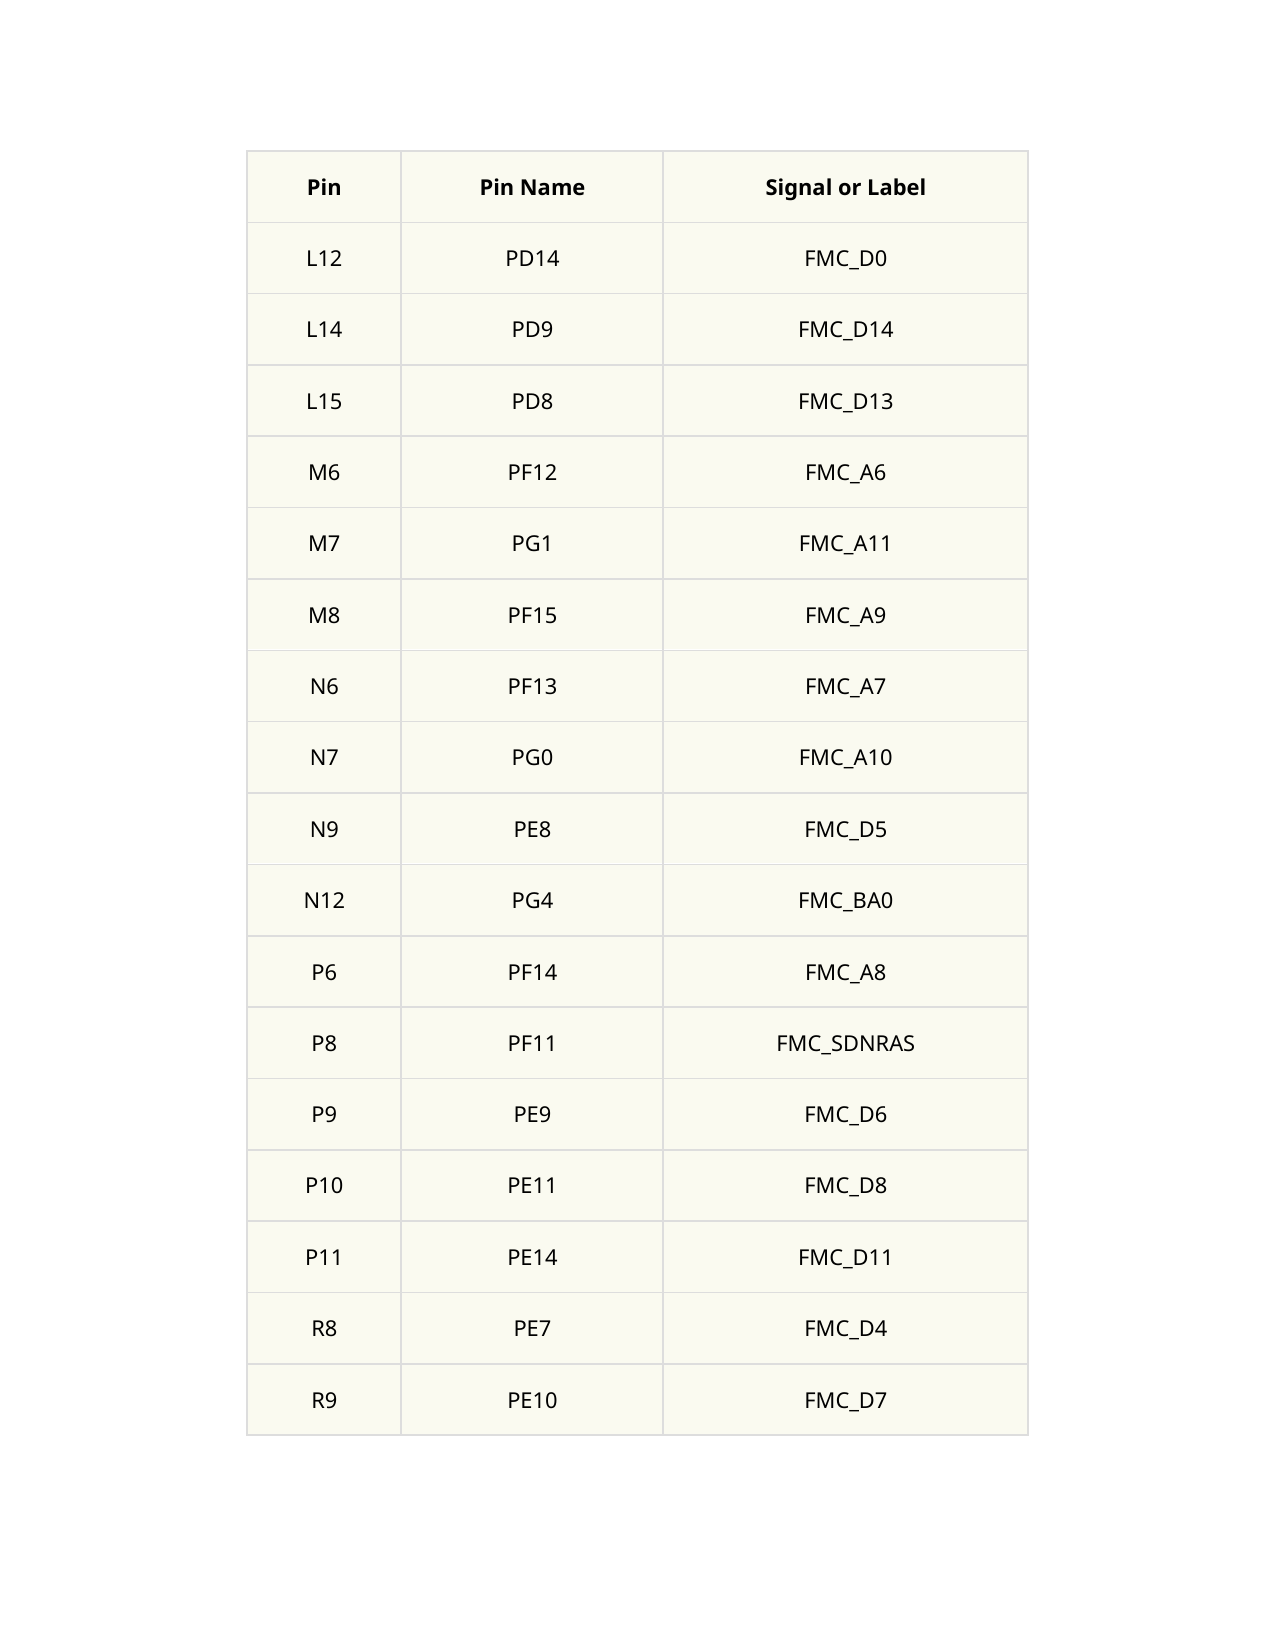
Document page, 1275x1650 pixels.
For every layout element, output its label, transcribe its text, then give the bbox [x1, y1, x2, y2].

table_cell PE14 [402, 1222, 662, 1292]
table_cell M8 [248, 580, 400, 649]
table_header Signal or Label [664, 152, 1027, 221]
table_cell N9 [248, 794, 400, 863]
table_cell PF13 [402, 651, 662, 721]
table_cell PF14 [402, 937, 662, 1006]
table_cell PG1 [402, 508, 662, 578]
table_cell PE10 [402, 1365, 662, 1434]
table_cell R8 [248, 1293, 400, 1363]
table_cell FMC_D11 [664, 1222, 1027, 1292]
table_cell P11 [248, 1222, 400, 1292]
table_cell FMC_D8 [664, 1151, 1027, 1220]
table_cell P6 [248, 937, 400, 1006]
table_cell PF11 [402, 1008, 662, 1078]
table_cell FMC_A10 [664, 722, 1027, 792]
table_cell FMC_BA0 [664, 865, 1027, 935]
table_header Pin [248, 152, 400, 221]
table_cell FMC_D7 [664, 1365, 1027, 1434]
table_cell FMC_D4 [664, 1293, 1027, 1363]
table_cell PD14 [402, 223, 662, 293]
table_cell N7 [248, 722, 400, 792]
table_cell PE7 [402, 1293, 662, 1363]
table_cell FMC_SDNRAS [664, 1008, 1027, 1078]
table_cell PD9 [402, 294, 662, 364]
table_cell P10 [248, 1151, 400, 1220]
table_cell PG4 [402, 865, 662, 935]
table_cell PD8 [402, 366, 662, 435]
table_cell L14 [248, 294, 400, 364]
table_cell P9 [248, 1079, 400, 1149]
table_cell L12 [248, 223, 400, 293]
table_cell PG0 [402, 722, 662, 792]
table_cell FMC_D5 [664, 794, 1027, 863]
table_cell FMC_D0 [664, 223, 1027, 293]
table_cell FMC_A7 [664, 651, 1027, 721]
table_cell M6 [248, 437, 400, 507]
table_cell PE11 [402, 1151, 662, 1220]
table_cell FMC_A8 [664, 937, 1027, 1006]
table_cell FMC_A9 [664, 580, 1027, 649]
table_cell FMC_A6 [664, 437, 1027, 507]
table_cell FMC_D6 [664, 1079, 1027, 1149]
table_cell PE8 [402, 794, 662, 863]
table_cell PF12 [402, 437, 662, 507]
table_cell FMC_D13 [664, 366, 1027, 435]
table_cell FMC_D14 [664, 294, 1027, 364]
table_cell N6 [248, 651, 400, 721]
table_cell N12 [248, 865, 400, 935]
table_cell PF15 [402, 580, 662, 649]
table_cell PE9 [402, 1079, 662, 1149]
table_cell FMC_A11 [664, 508, 1027, 578]
table_cell R9 [248, 1365, 400, 1434]
table_cell L15 [248, 366, 400, 435]
table_cell M7 [248, 508, 400, 578]
table_cell P8 [248, 1008, 400, 1078]
table_header Pin Name [402, 152, 662, 221]
